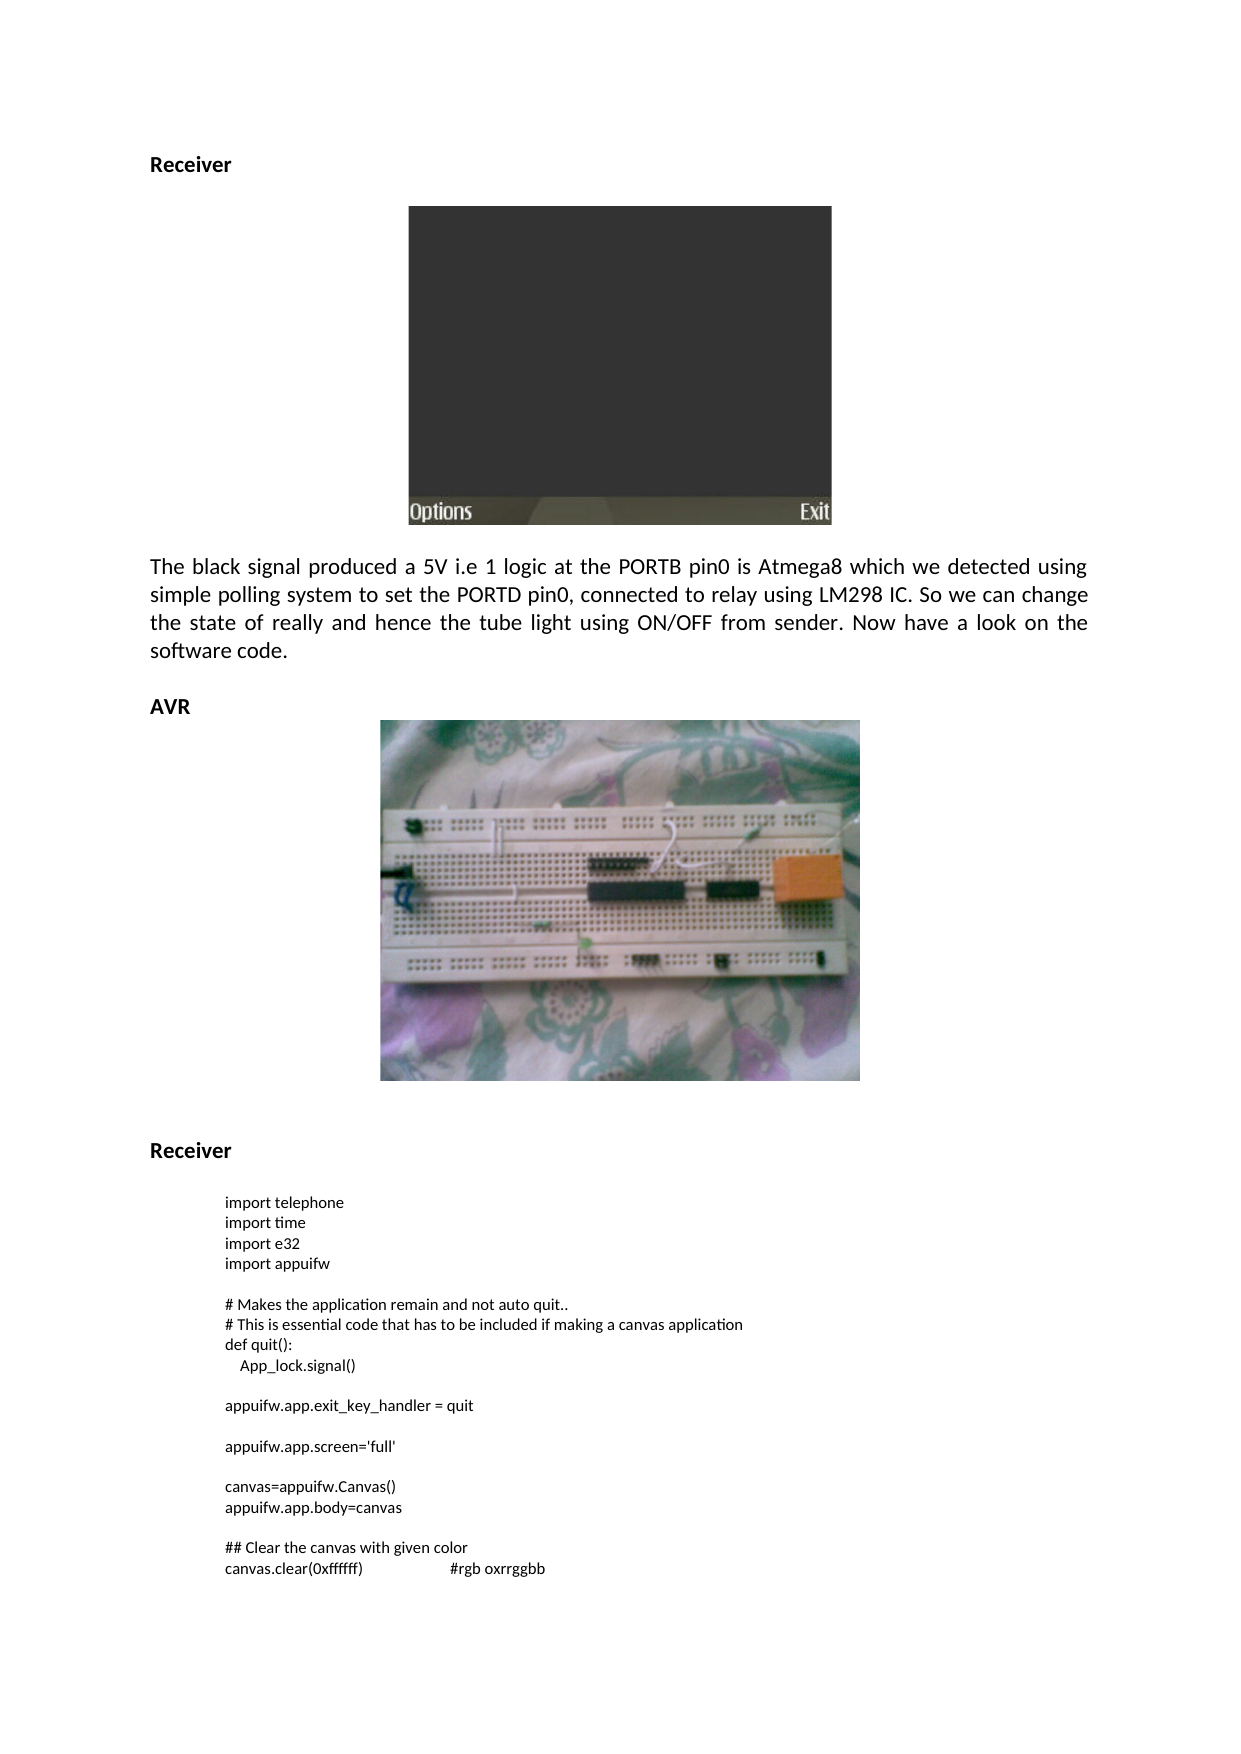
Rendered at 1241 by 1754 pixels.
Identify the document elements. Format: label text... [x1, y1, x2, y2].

text Receiver [150, 150, 1090, 178]
text import e32 [225, 1233, 1090, 1253]
text import time [225, 1213, 1090, 1233]
text canvas=appuifw.Canvas() [225, 1477, 1090, 1497]
text The black signal produced a 5V i.e 1 logic at the PORTB pin0 is Atmega8 which we detected using simple polling system to set the PORTD pin0, connected to relay using LM298 IC. So we can change the state of really and hence the tube light using ON/OFF from sender. Now have a look on the software code. [150, 552, 1090, 664]
text AVR [150, 692, 1090, 720]
text # Makes the application remain and not auto quit.. [225, 1294, 1090, 1314]
text canvas.clear(0xffffff) #rgb oxrrggbb [225, 1558, 1090, 1578]
picture [380, 720, 860, 1081]
text # This is essential code that has to be included if making a canvas application [225, 1314, 1090, 1334]
text import telephone [225, 1192, 1090, 1213]
text def quit(): [225, 1334, 1090, 1355]
text appuifw.app.exit_key_handler = quit [225, 1395, 1090, 1416]
text appuifw.app.body=canvas [225, 1497, 1090, 1517]
text import appuifw [225, 1253, 1090, 1273]
text ## Clear the canvas with given color [225, 1538, 1090, 1558]
picture [408, 206, 832, 525]
text App_lock.signal() [225, 1355, 1090, 1375]
text appuifw.app.screen='full' [225, 1436, 1090, 1456]
text Receiver [150, 1136, 1090, 1164]
